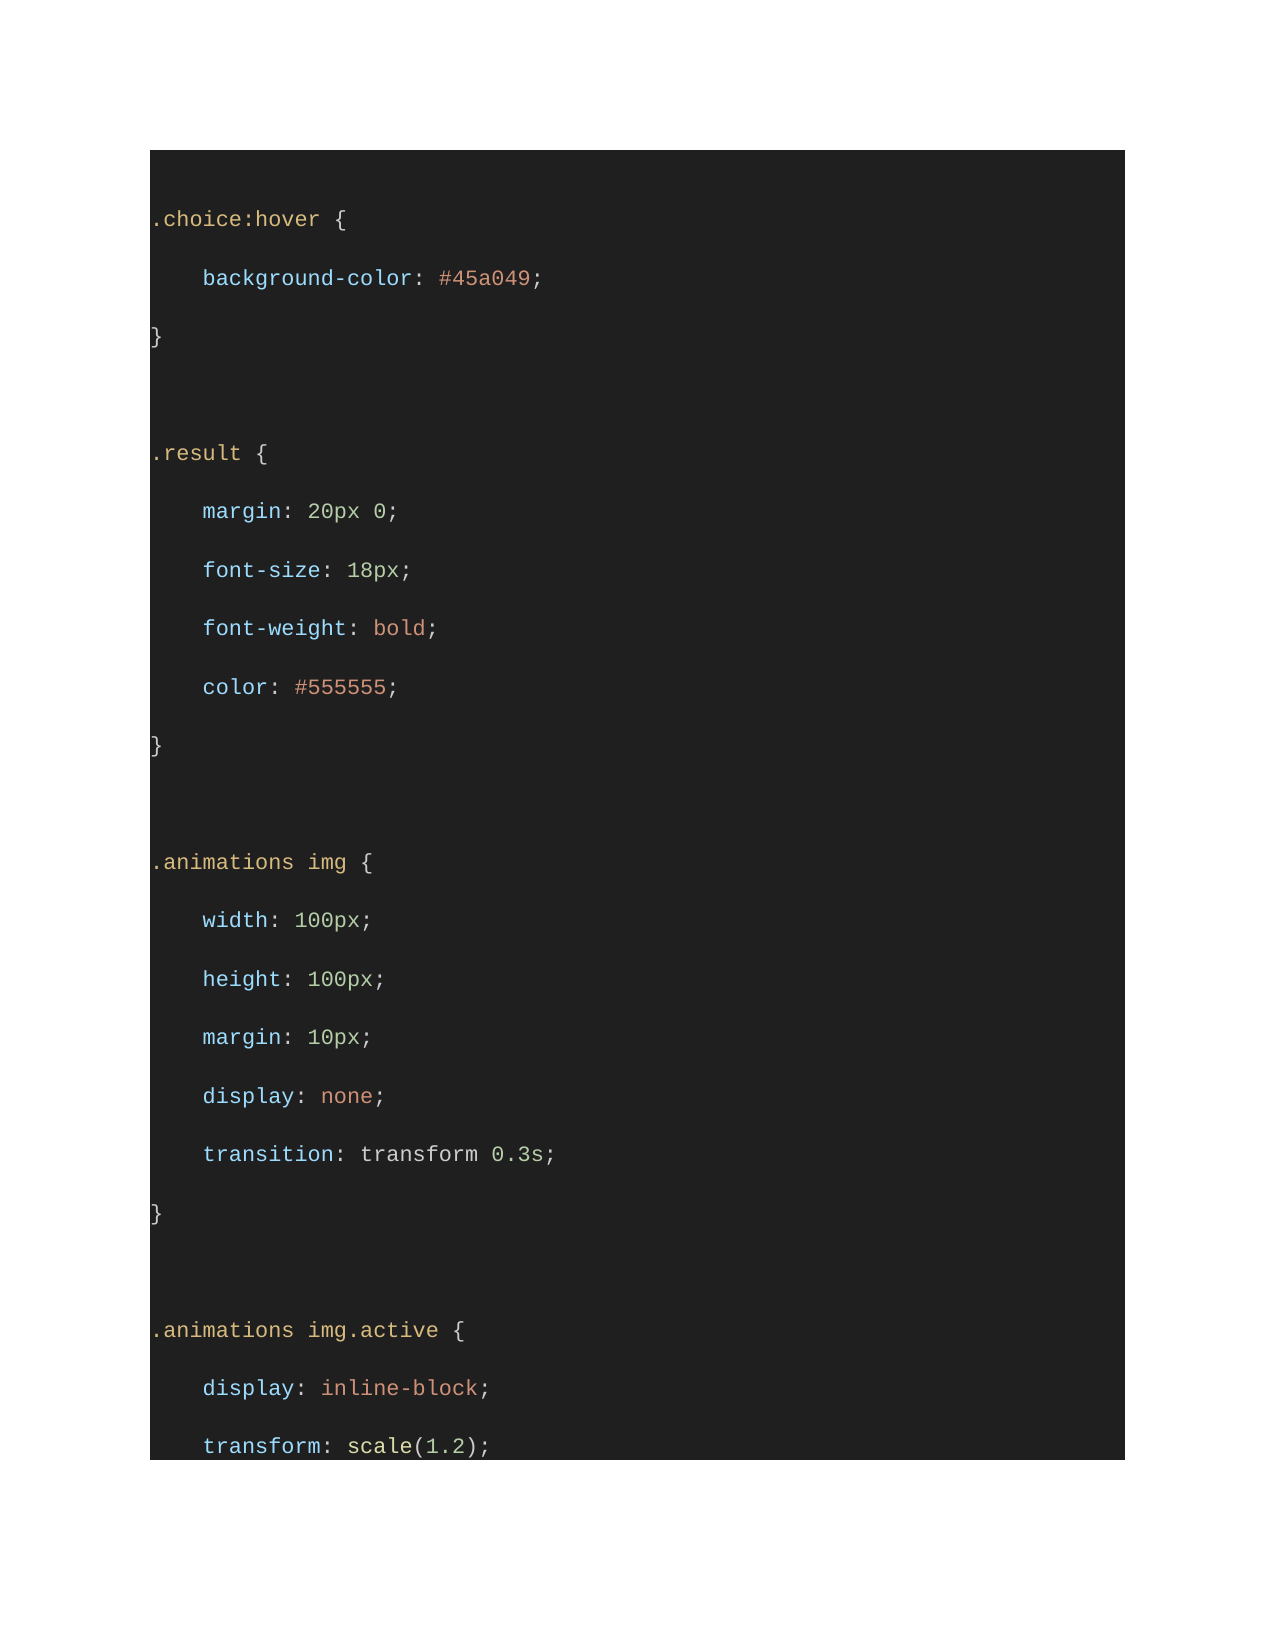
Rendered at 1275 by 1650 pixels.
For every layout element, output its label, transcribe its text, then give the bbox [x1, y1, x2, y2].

text font-weight: bold; [150, 617, 1125, 642]
text .choice:hover { [150, 208, 1125, 233]
text .animations img { [150, 851, 1125, 876]
text transform: scale(1.2); [150, 1436, 1125, 1460]
text display: inline-block; [150, 1377, 1125, 1402]
text width: 100px; [150, 910, 1125, 934]
text margin: 10px; [150, 1027, 1125, 1051]
text } [150, 325, 1125, 350]
text background-color: #45a049; [150, 267, 1125, 292]
text } [150, 734, 1125, 759]
text display: none; [150, 1085, 1125, 1110]
text color: #555555; [150, 676, 1125, 701]
text margin: 20px 0; [150, 501, 1125, 525]
text transition: transform 0.3s; [150, 1143, 1125, 1168]
text .animations img.active { [150, 1319, 1125, 1343]
text .result { [150, 442, 1125, 467]
text height: 100px; [150, 968, 1125, 993]
text font-size: 18px; [150, 559, 1125, 584]
text } [150, 1202, 1125, 1227]
